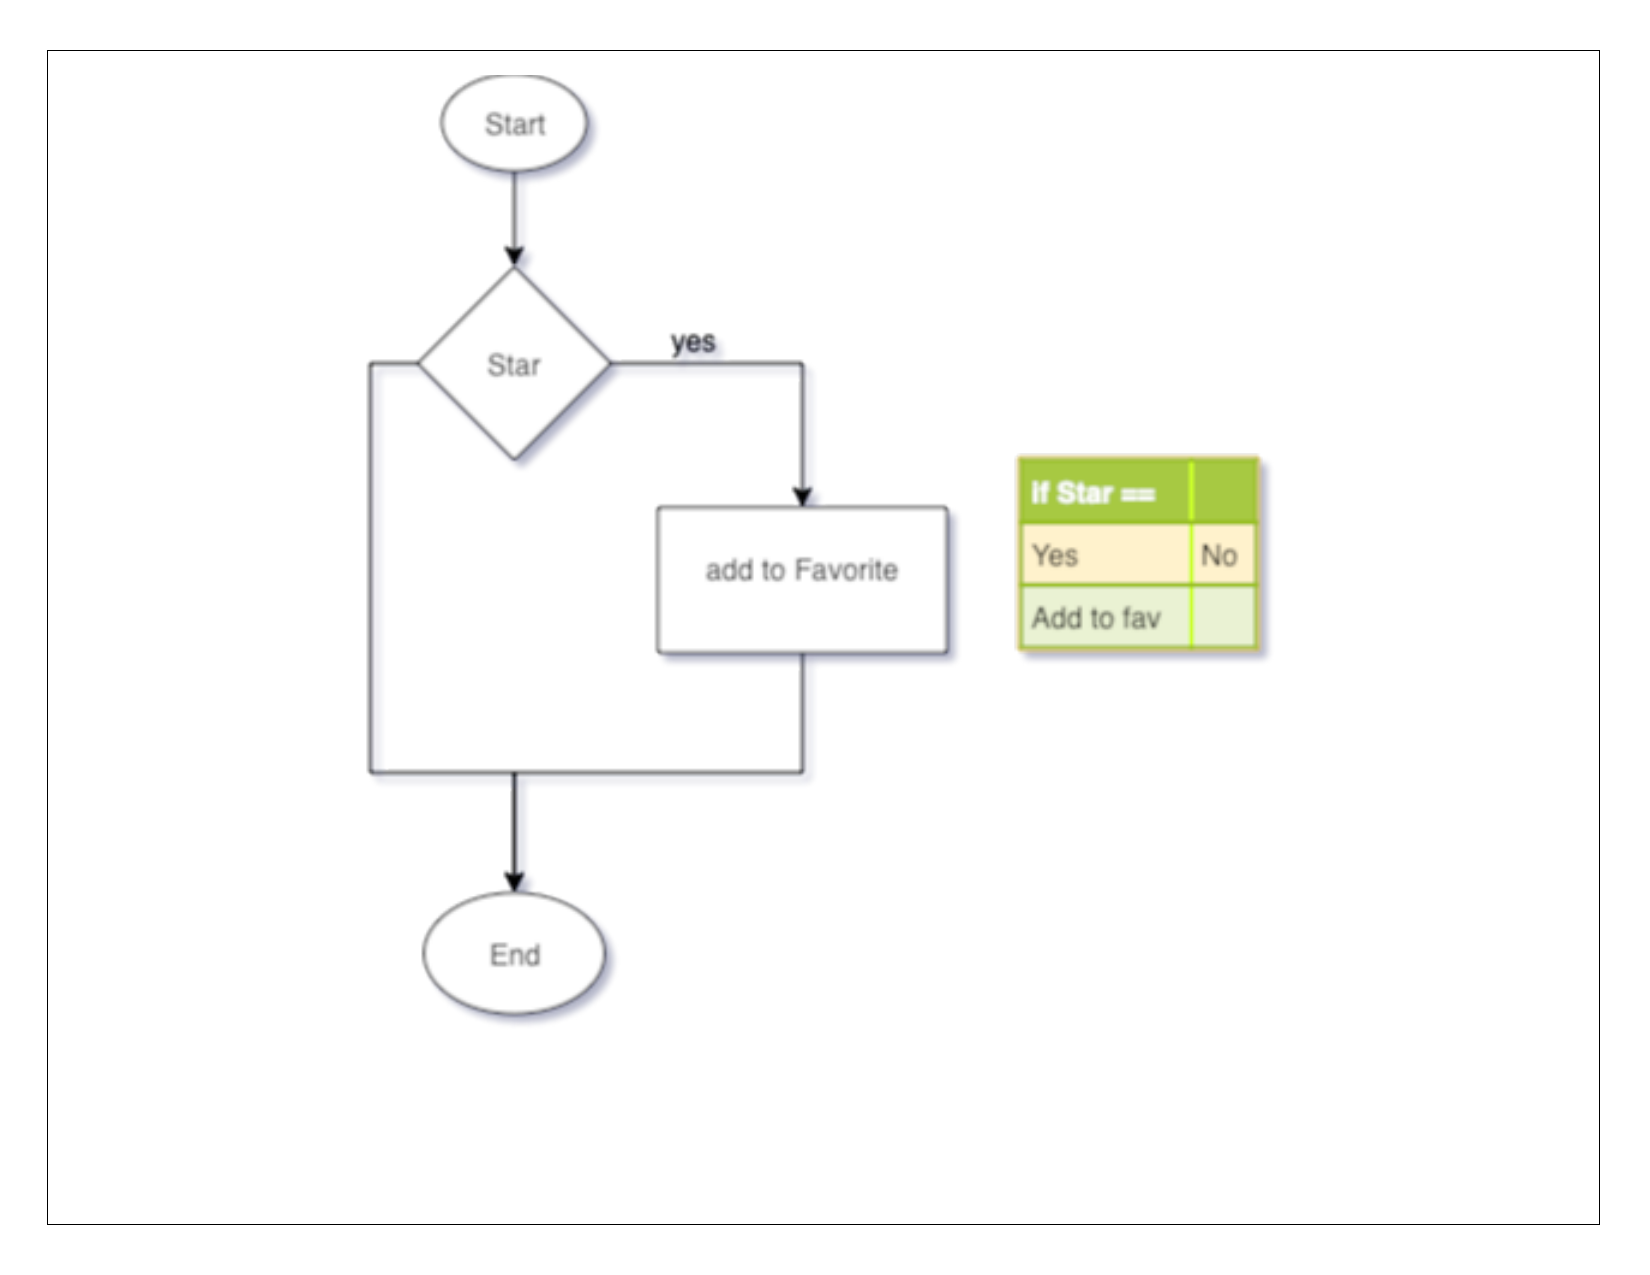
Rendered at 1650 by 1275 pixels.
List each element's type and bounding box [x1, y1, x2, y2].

picture [353, 75, 1287, 1042]
